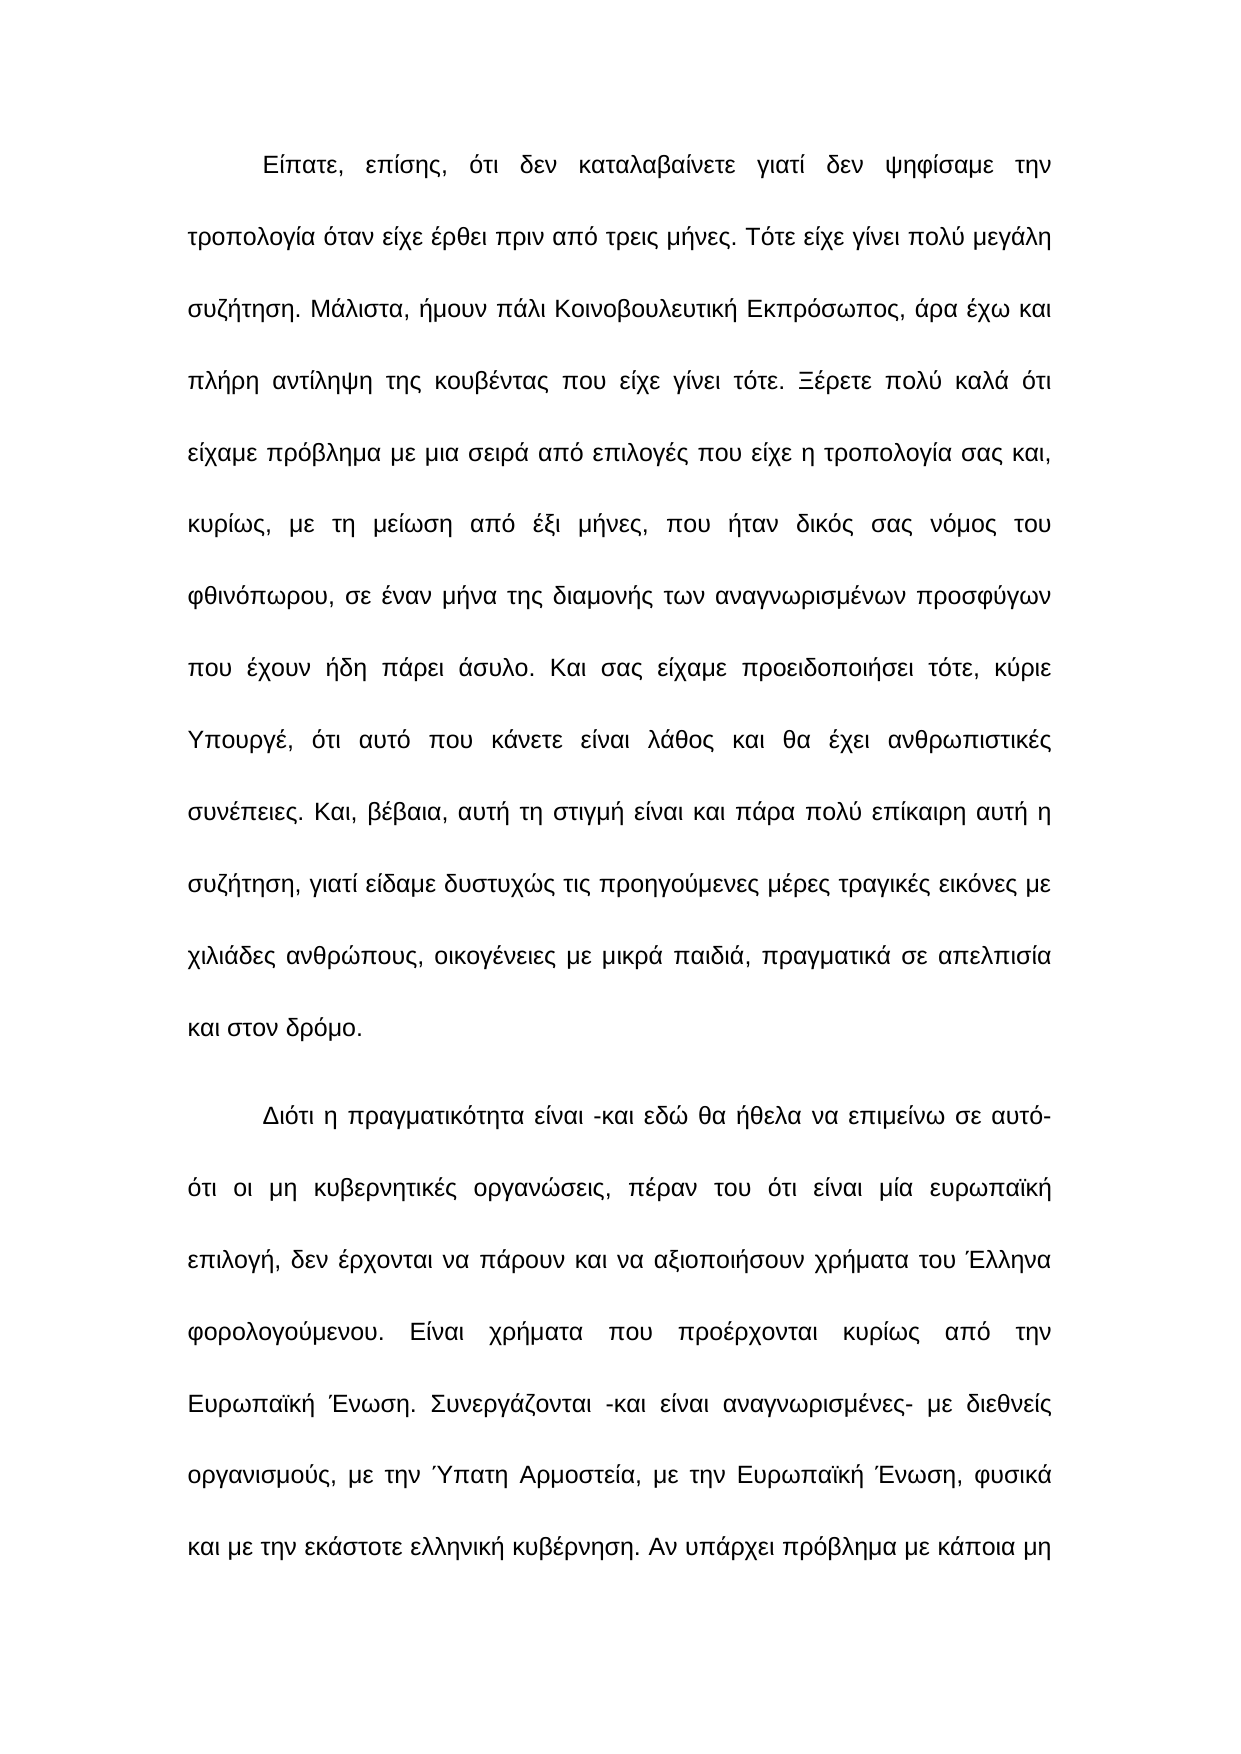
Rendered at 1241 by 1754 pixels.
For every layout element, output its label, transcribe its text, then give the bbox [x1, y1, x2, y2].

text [187, 1101, 1053, 1561]
text Είπατε, επίσης, ότι δεν καταλαβαίνετε γιατί δεν ψηφίσαμε την τροπολογία όταν είχε έρθει πριν από τρεις μήνες. Τότε είχε γίνει πολύ μεγάλη συζήτηση. Μάλιστα, ήμουν πάλι Κοινοβουλευτική Εκπρόσωπος, άρα έχω και πλήρη αντίληψη της κουβέντας που είχε γίνει τότε. Ξέρετε πολύ καλά ότι είχαμε πρόβλημα με μια σειρά από επιλογές που είχε η τροπολογία σας και, κυρίως, με τη μείωση από έξι μήνες, που ήταν δικός σας νόμος του φθινόπωρου, σε έναν μήνα της διαμονής των αναγνωρισμένων προσφύγων που έχουν ήδη πάρει άσυλο. Και σας είχαμε προειδοποιήσει τότε, κύριε Υπουργέ, ότι αυτό που κάνετε είναι λάθος και θα έχει ανθρωπιστικές συνέπειες. Και, βέβαια, αυτή τη στιγμή είναι και πάρα πολύ επίκαιρη αυτή η συζήτηση, γιατί είδαμε δυστυχώς τις προηγούμενες μέρες τραγικές εικόνες με χιλιάδες ανθρώπους, οικογένειες με μικρά παιδιά, πραγματικά σε απελπισία και στον δρόμο. [187, 150, 1053, 1041]
